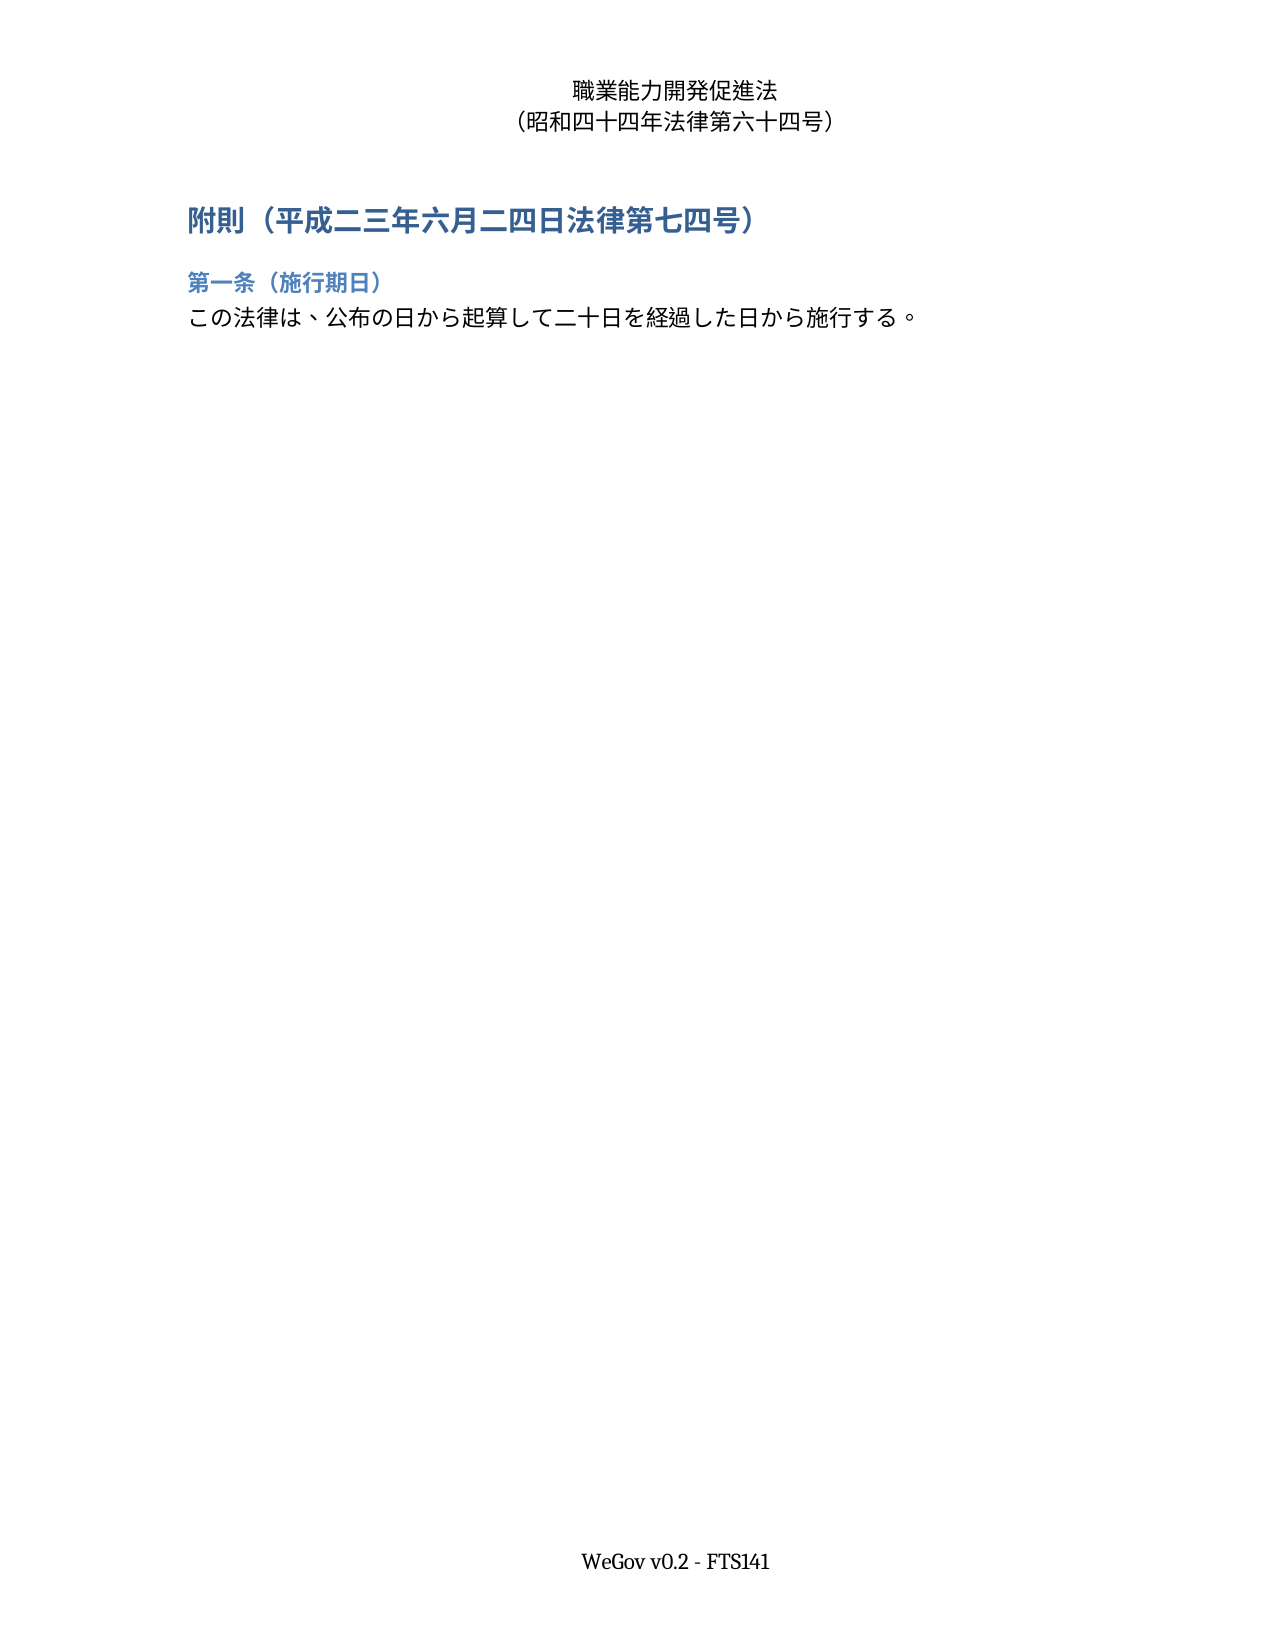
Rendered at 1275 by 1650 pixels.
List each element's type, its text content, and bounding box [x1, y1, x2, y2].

subtitle 第一条（施行期日） [187, 266, 1087, 298]
subtitle 附則（平成二三年六月二四日法律第七四号） [187, 200, 1087, 240]
text この法律は、公布の日から起算して二十日を経過した日から施行する。 [187, 302, 1087, 334]
